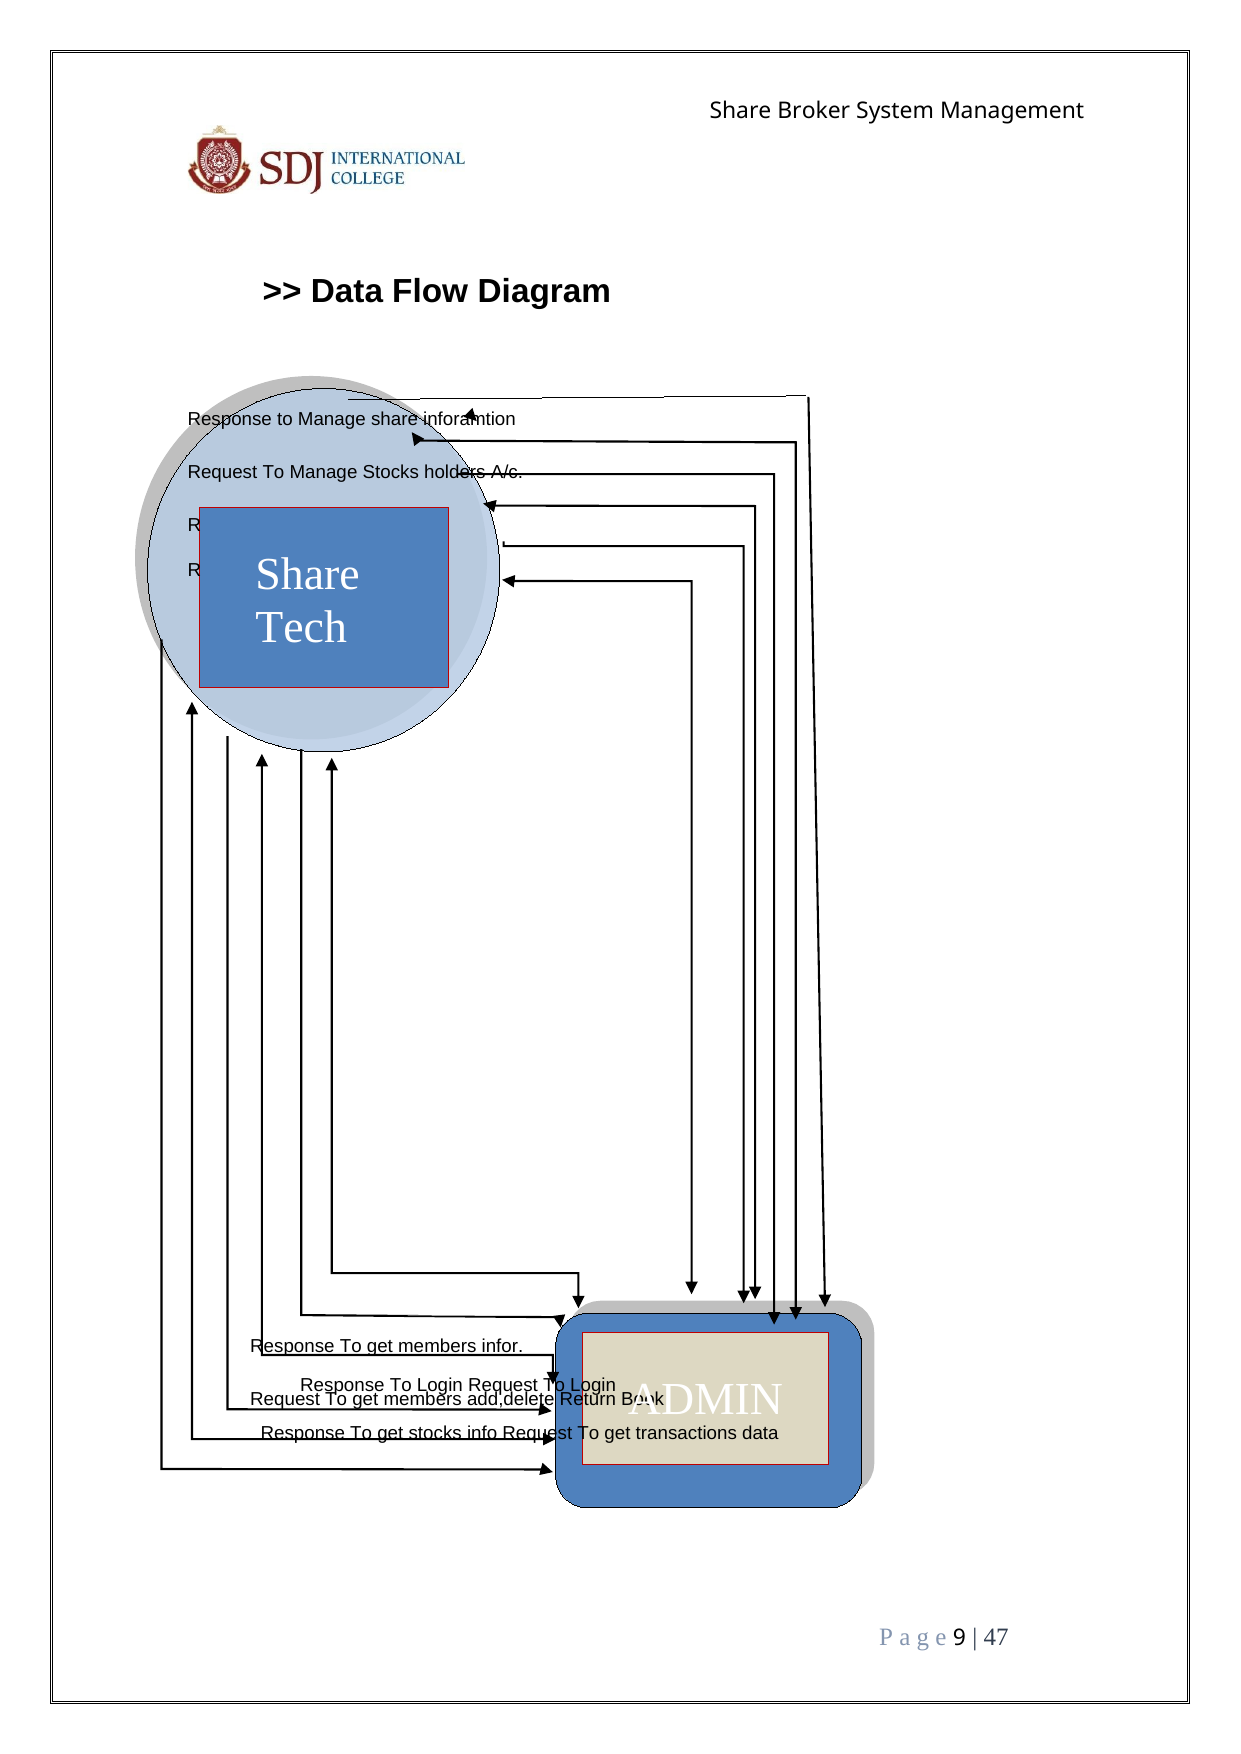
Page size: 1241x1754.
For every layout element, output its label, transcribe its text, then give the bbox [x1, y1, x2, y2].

list >> Data Flow Diagram [207, 271, 1161, 309]
picture [187, 125, 465, 194]
